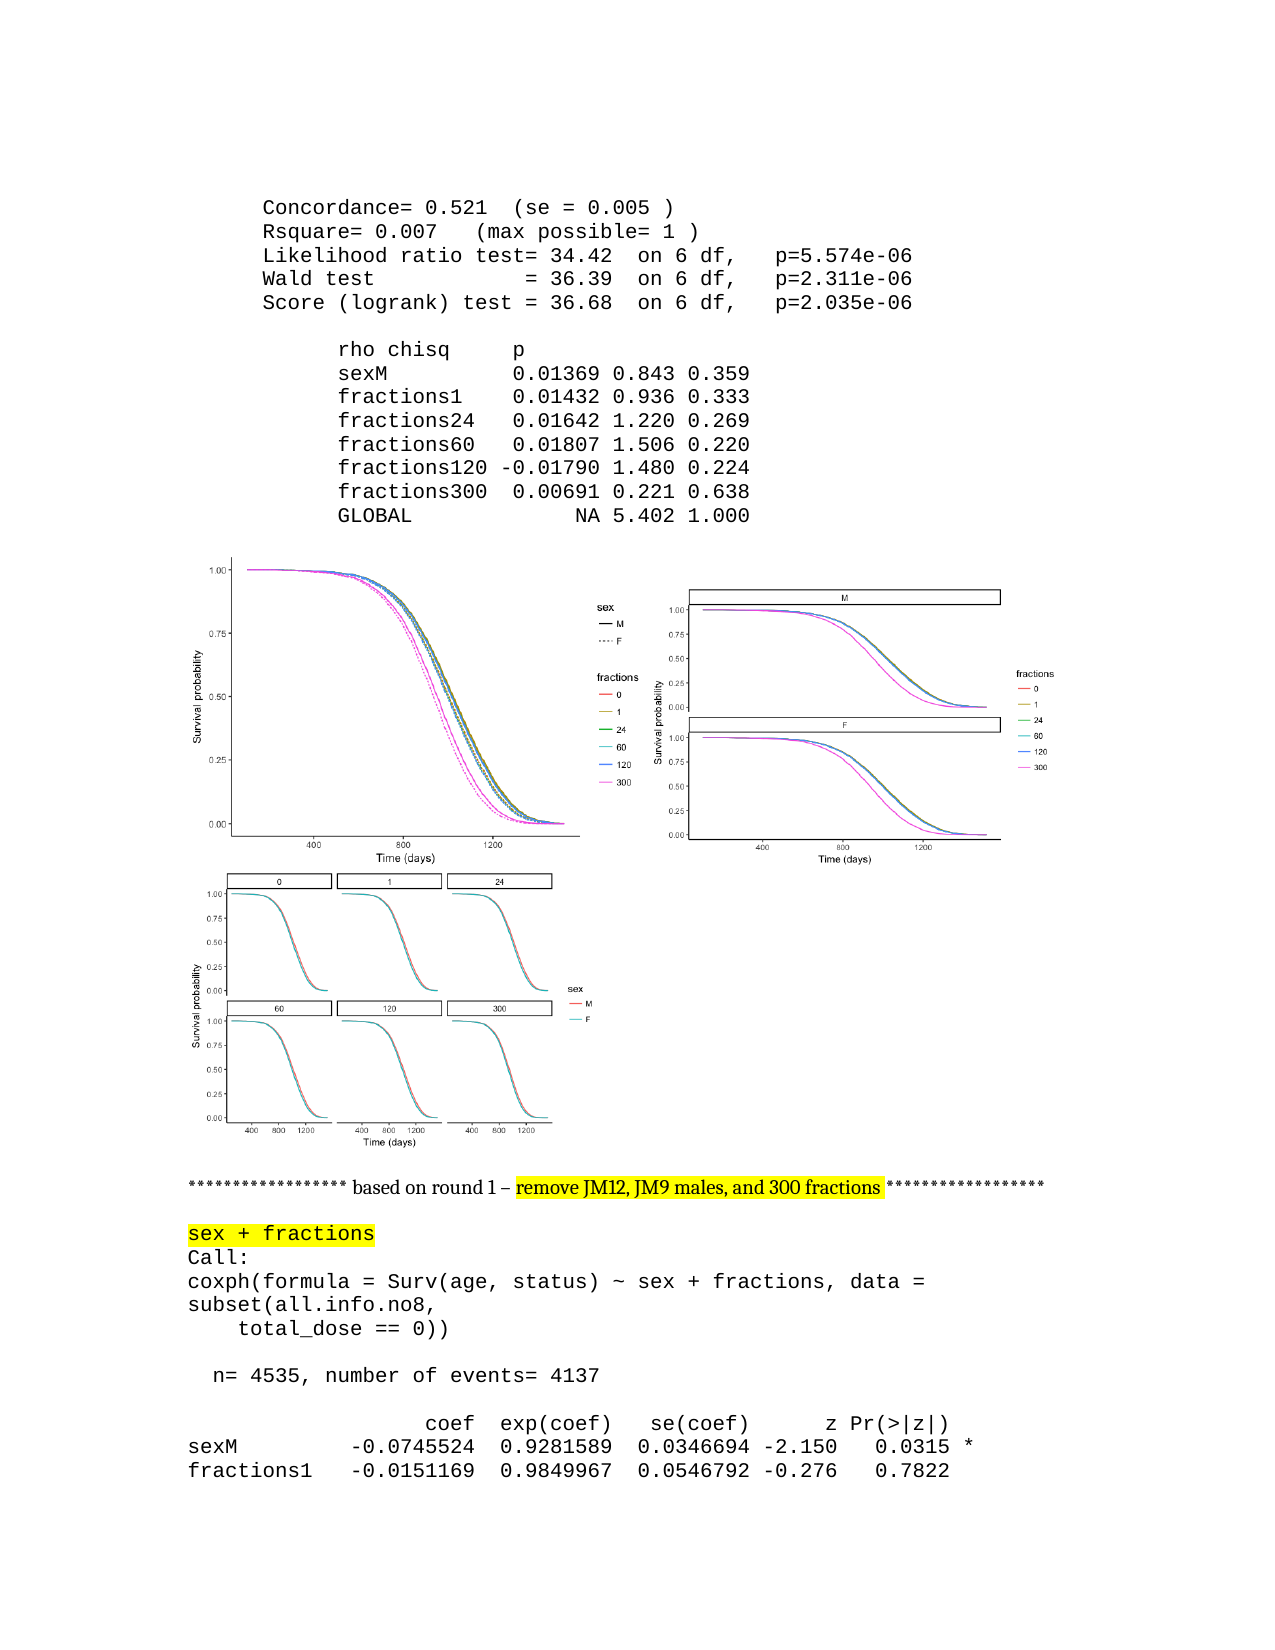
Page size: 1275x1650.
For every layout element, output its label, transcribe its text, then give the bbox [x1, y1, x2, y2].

text sexM -0.0745524 0.9281589 0.0346694 -2.150 0.0315 * [187, 1436, 1087, 1460]
list GLOBAL NA 5.402 1.000 [262, 505, 1087, 528]
list Score (logrank) test = 36.68 on 6 df, p=2.035e-06 [187, 292, 1087, 316]
text Call: [187, 1247, 1087, 1271]
list ****************** based on round 1 – remove JM12, JM9 males, and 300 fractions ****************** [187, 1176, 516, 1199]
text coef exp(coef) se(coef) z Pr(>|z|) [187, 1413, 1087, 1436]
list fractions300 0.00691 0.221 0.638 [262, 481, 1087, 505]
list Wald test = 36.39 on 6 df, p=2.311e-06 [262, 268, 1087, 292]
list fractions120 -0.01790 1.480 0.224 [262, 457, 1087, 481]
text coxph(formula = Surv(age, status) ~ sex + fractions, data = subset(all.info.no8, [187, 1271, 1087, 1318]
list fractions1 0.01432 0.936 0.333 [262, 386, 1087, 410]
list Rsquare= 0.007 (max possible= 1 ) [262, 221, 1087, 244]
picture [187, 552, 1064, 1152]
list sexM 0.01369 0.843 0.359 [262, 363, 1087, 386]
text sex + fractions [187, 1223, 1087, 1247]
list rho chisq p [262, 339, 1087, 363]
text total_dose == 0)) [187, 1318, 1087, 1342]
list Likelihood ratio test= 34.42 on 6 df, p=5.574e-06 [262, 244, 1087, 268]
text n= 4535, number of events= 4137 [187, 1365, 1087, 1389]
list fractions60 0.01807 1.506 0.220 [262, 434, 1087, 457]
list fractions24 0.01642 1.220 0.269 [262, 410, 1087, 434]
list Concordance= 0.521 (se = 0.005 ) [262, 197, 1087, 221]
text fractions1 -0.0151169 0.9849967 0.0546792 -0.276 0.7822 [187, 1460, 1087, 1483]
